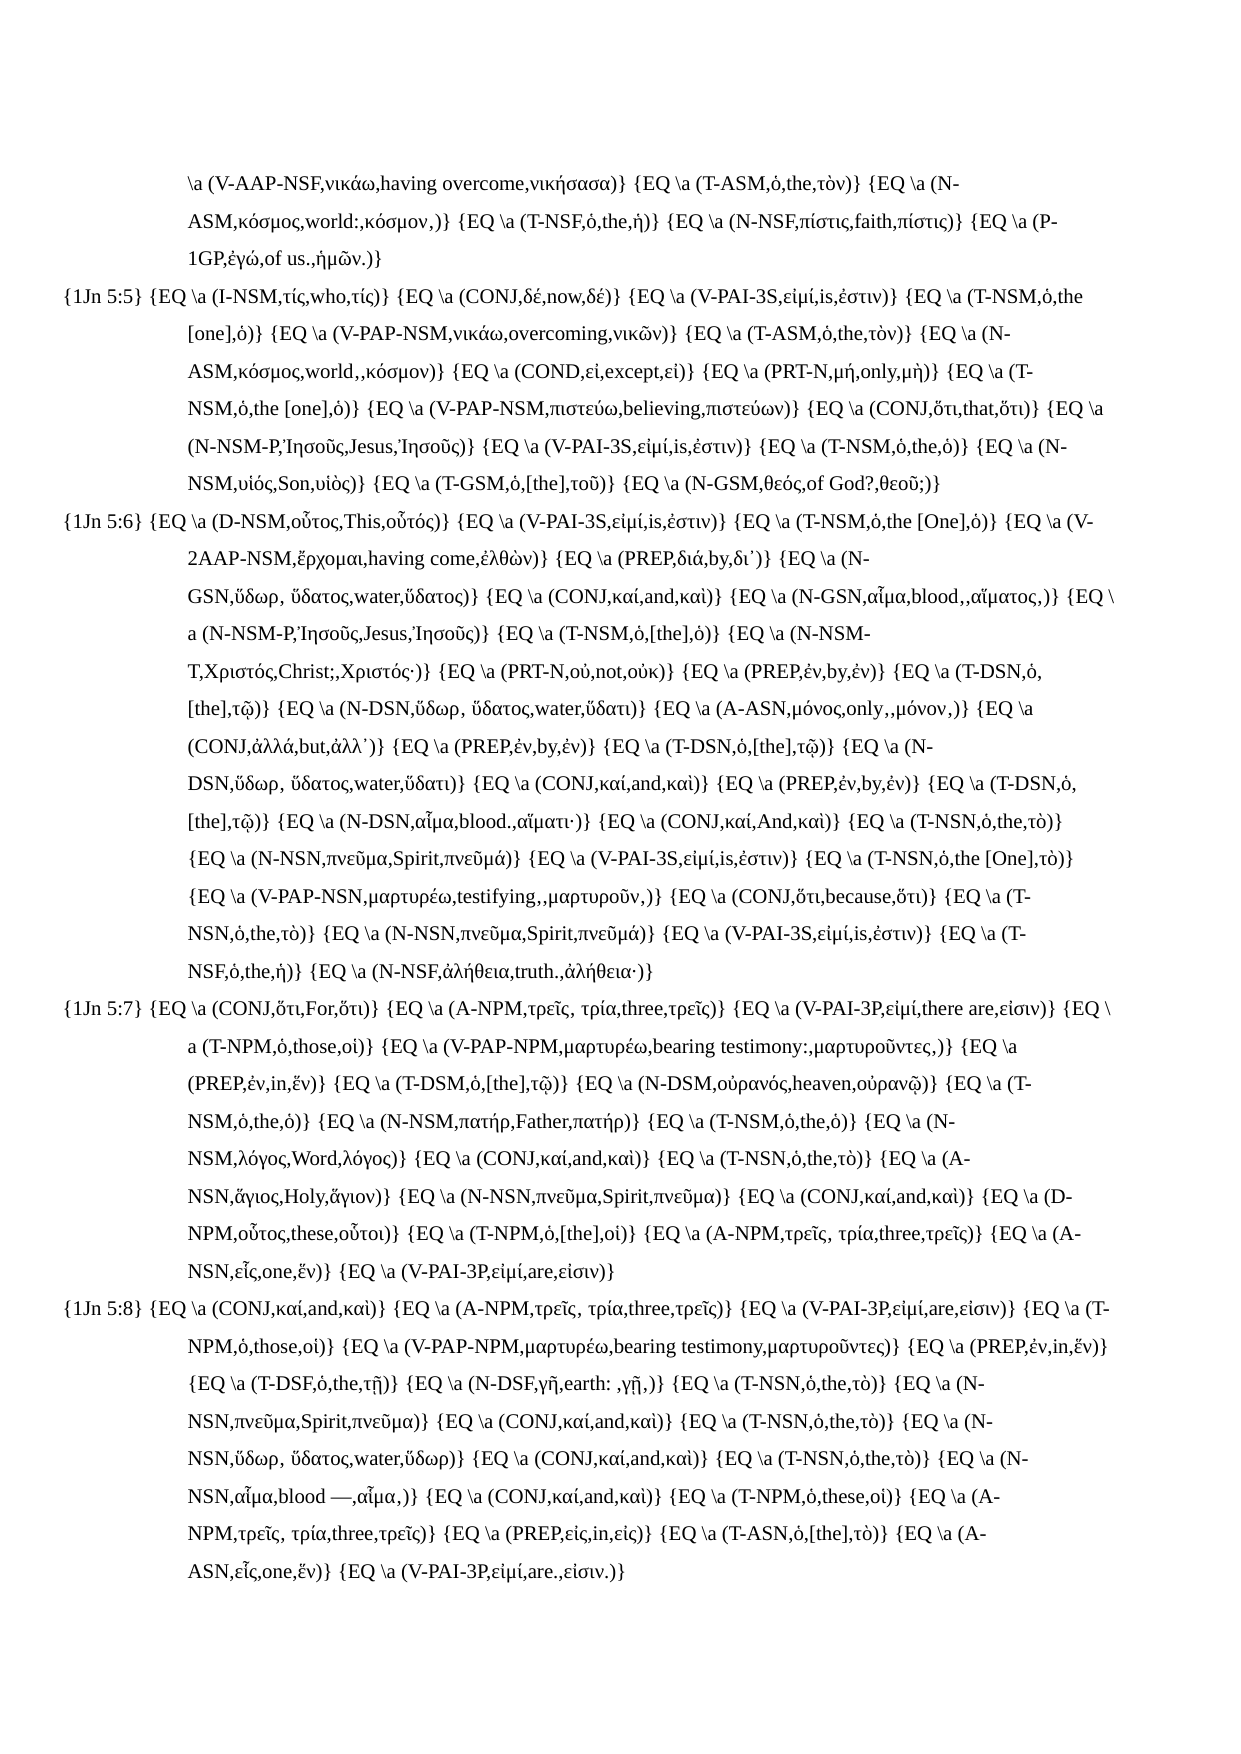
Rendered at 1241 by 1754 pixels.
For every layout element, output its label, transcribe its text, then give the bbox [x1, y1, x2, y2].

text {1Jn 5:8} {EQ \a (CONJ,καί,and,καὶ)} {EQ \a (A-NPM,τρεῖς‚ τρία,three,τρεῖς)} {EQ \a (V-PAI-3P,εἰμί,are,εἰσιν)} {EQ \a (T-NPM,ὁ,those,οἱ)} {EQ \a (V-PAP-NPM,μαρτυρέω,bearing testimony,μαρτυροῦντες)} {EQ \a (PREP,ἐν,in,ἕν)} {EQ \a (T-DSF,ὁ,the,τῇ)} {EQ \a (N-DSF,γῆ,earth: ,γῇ‚)} {EQ \a (T-NSN,ὁ,the,τὸ)} {EQ \a (N-NSN,πνεῦμα,Spirit,πνεῦμα)} {EQ \a (CONJ,καί,and,καὶ)} {EQ \a (T-NSN,ὁ,the,τὸ)} {EQ \a (N-NSN,ὕδωρ‚ ὕδατος,water,ὕδωρ)} {EQ \a (CONJ,καί,and,καὶ)} {EQ \a (T-NSN,ὁ,the,τὸ)} {EQ \a (N-NSN,αἷμα,blood —,αἷμα‚)} {EQ \a (CONJ,καί,and,καὶ)} {EQ \a (T-NPM,ὁ,these,οἱ)} {EQ \a (A-NPM,τρεῖς‚ τρία,three,τρεῖς)} {EQ \a (PREP,εἰς,in,εἰς)} {EQ \a (T-ASN,ὁ,[the],τὸ)} {EQ \a (A-ASN,εἷς,one,ἕν)} {EQ \a (V-PAI-3P,εἰμί,are.,εἰσιν.)} [62, 1289, 1115, 1589]
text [62, 164, 1115, 277]
text {1Jn 5:5} {EQ \a (I-NSM,τίς,who,τίς)} {EQ \a (CONJ,δέ,now,δέ)} {EQ \a (V-PAI-3S,εἰμί,is,ἐστιν)} {EQ \a (T-NSM,ὁ,the [one],ὁ)} {EQ \a (V-PAP-NSM,νικάω,overcoming,νικῶν)} {EQ \a (T-ASM,ὁ,the,τὸν)} {EQ \a (N-ASM,κόσμος,world‚,κόσμον)} {EQ \a (COND,εἰ,except,εἰ)} {EQ \a (PRT-N,μή,only,μὴ)} {EQ \a (T-NSM,ὁ,the [one],ὁ)} {EQ \a (V-PAP-NSM,πιστεύω,believing,πιστεύων)} {EQ \a (CONJ,ὅτι,that,ὅτι)} {EQ \a (N-NSM-P,Ἰησοῦς,Jesus,Ἰησοῦς)} {EQ \a (V-PAI-3S,εἰμί,is,ἐστιν)} {EQ \a (T-NSM,ὁ,the,ὁ)} {EQ \a (N-NSM,υἱός,Son,υἱὸς)} {EQ \a (T-GSM,ὁ,[the],τοῦ)} {EQ \a (N-GSM,θεός,of God?,θεοῦ;)} [62, 277, 1115, 502]
text {1Jn 5:7} {EQ \a (CONJ,ὅτι,For,ὅτι)} {EQ \a (A-NPM,τρεῖς‚ τρία,three,τρεῖς)} {EQ \a (V-PAI-3P,εἰμί,there are,εἰσιν)} {EQ \a (T-NPM,ὁ,those,οἱ)} {EQ \a (V-PAP-NPM,μαρτυρέω,bearing testimony:,μαρτυροῦντες‚)} {EQ \a (PREP,ἐν,in,ἕν)} {EQ \a (T-DSM,ὁ,[the],τῷ)} {EQ \a (N-DSM,οὐρανός,heaven,οὐρανῷ)} {EQ \a (T-NSM,ὁ,the,ὁ)} {EQ \a (N-NSM,πατήρ,Father,πατήρ)} {EQ \a (T-NSM,ὁ,the,ὁ)} {EQ \a (N-NSM,λόγος,Word,λόγος)} {EQ \a (CONJ,καί,and,καὶ)} {EQ \a (T-NSN,ὁ,the,τὸ)} {EQ \a (A-NSN,ἅγιος,Holy,ἅγιον)} {EQ \a (N-NSN,πνεῦμα,Spirit,πνεῦμα)} {EQ \a (CONJ,καί,and,καὶ)} {EQ \a (D-NPM,οὗτος,these,οὗτοι)} {EQ \a (T-NPM,ὁ,[the],οἱ)} {EQ \a (A-NPM,τρεῖς‚ τρία,three,τρεῖς)} {EQ \a (A-NSN,εἷς,one,ἕν)} {EQ \a (V-PAI-3P,εἰμί,are,εἰσιν)} [62, 989, 1115, 1289]
text {1Jn 5:6} {EQ \a (D-NSM,οὗτος,This,οὗτός)} {EQ \a (V-PAI-3S,εἰμί,is,ἐστιν)} {EQ \a (T-NSM,ὁ,the [One],ὁ)} {EQ \a (V-2AAP-NSM,ἔρχομαι,having come,ἐλθὼν)} {EQ \a (PREP,διά,by,δι᾽)} {EQ \a (N-GSN,ὕδωρ‚ ὕδατος,water,ὕδατος)} {EQ \a (CONJ,καί,and,καὶ)} {EQ \a (N-GSN,αἷμα,blood‚,αἵματος‚)} {EQ \a (N-NSM-P,Ἰησοῦς,Jesus,Ἰησοῦς)} {EQ \a (T-NSM,ὁ,[the],ὁ)} {EQ \a (N-NSM-T,Χριστός,Christ;,Χριστός·)} {EQ \a (PRT-N,οὐ,not,οὐκ)} {EQ \a (PREP,ἐν,by,ἐν)} {EQ \a (T-DSN,ὁ,[the],τῷ)} {EQ \a (N-DSN,ὕδωρ‚ ὕδατος,water,ὕδατι)} {EQ \a (A-ASN,μόνος,only‚,μόνον‚)} {EQ \a (CONJ,ἀλλά,but,ἀλλ᾽)} {EQ \a (PREP,ἐν,by,ἐν)} {EQ \a (T-DSN,ὁ,[the],τῷ)} {EQ \a (N-DSN,ὕδωρ‚ ὕδατος,water,ὕδατι)} {EQ \a (CONJ,καί,and,καὶ)} {EQ \a (PREP,ἐν,by,ἐν)} {EQ \a (T-DSN,ὁ,[the],τῷ)} {EQ \a (N-DSN,αἷμα,blood.,αἵματι·)} {EQ \a (CONJ,καί,And,καὶ)} {EQ \a (T-NSN,ὁ,the,τὸ)} {EQ \a (N-NSN,πνεῦμα,Spirit,πνεῦμά)} {EQ \a (V-PAI-3S,εἰμί,is,ἐστιν)} {EQ \a (T-NSN,ὁ,the [One],τὸ)} {EQ \a (V-PAP-NSN,μαρτυρέω,testifying‚,μαρτυροῦν‚)} {EQ \a (CONJ,ὅτι,because,ὅτι)} {EQ \a (T-NSN,ὁ,the,τὸ)} {EQ \a (N-NSN,πνεῦμα,Spirit,πνεῦμά)} {EQ \a (V-PAI-3S,εἰμί,is,ἐστιν)} {EQ \a (T-NSF,ὁ,the,ἡ)} {EQ \a (N-NSF,ἀλήθεια,truth.,ἀλήθεια·)} [62, 502, 1115, 989]
